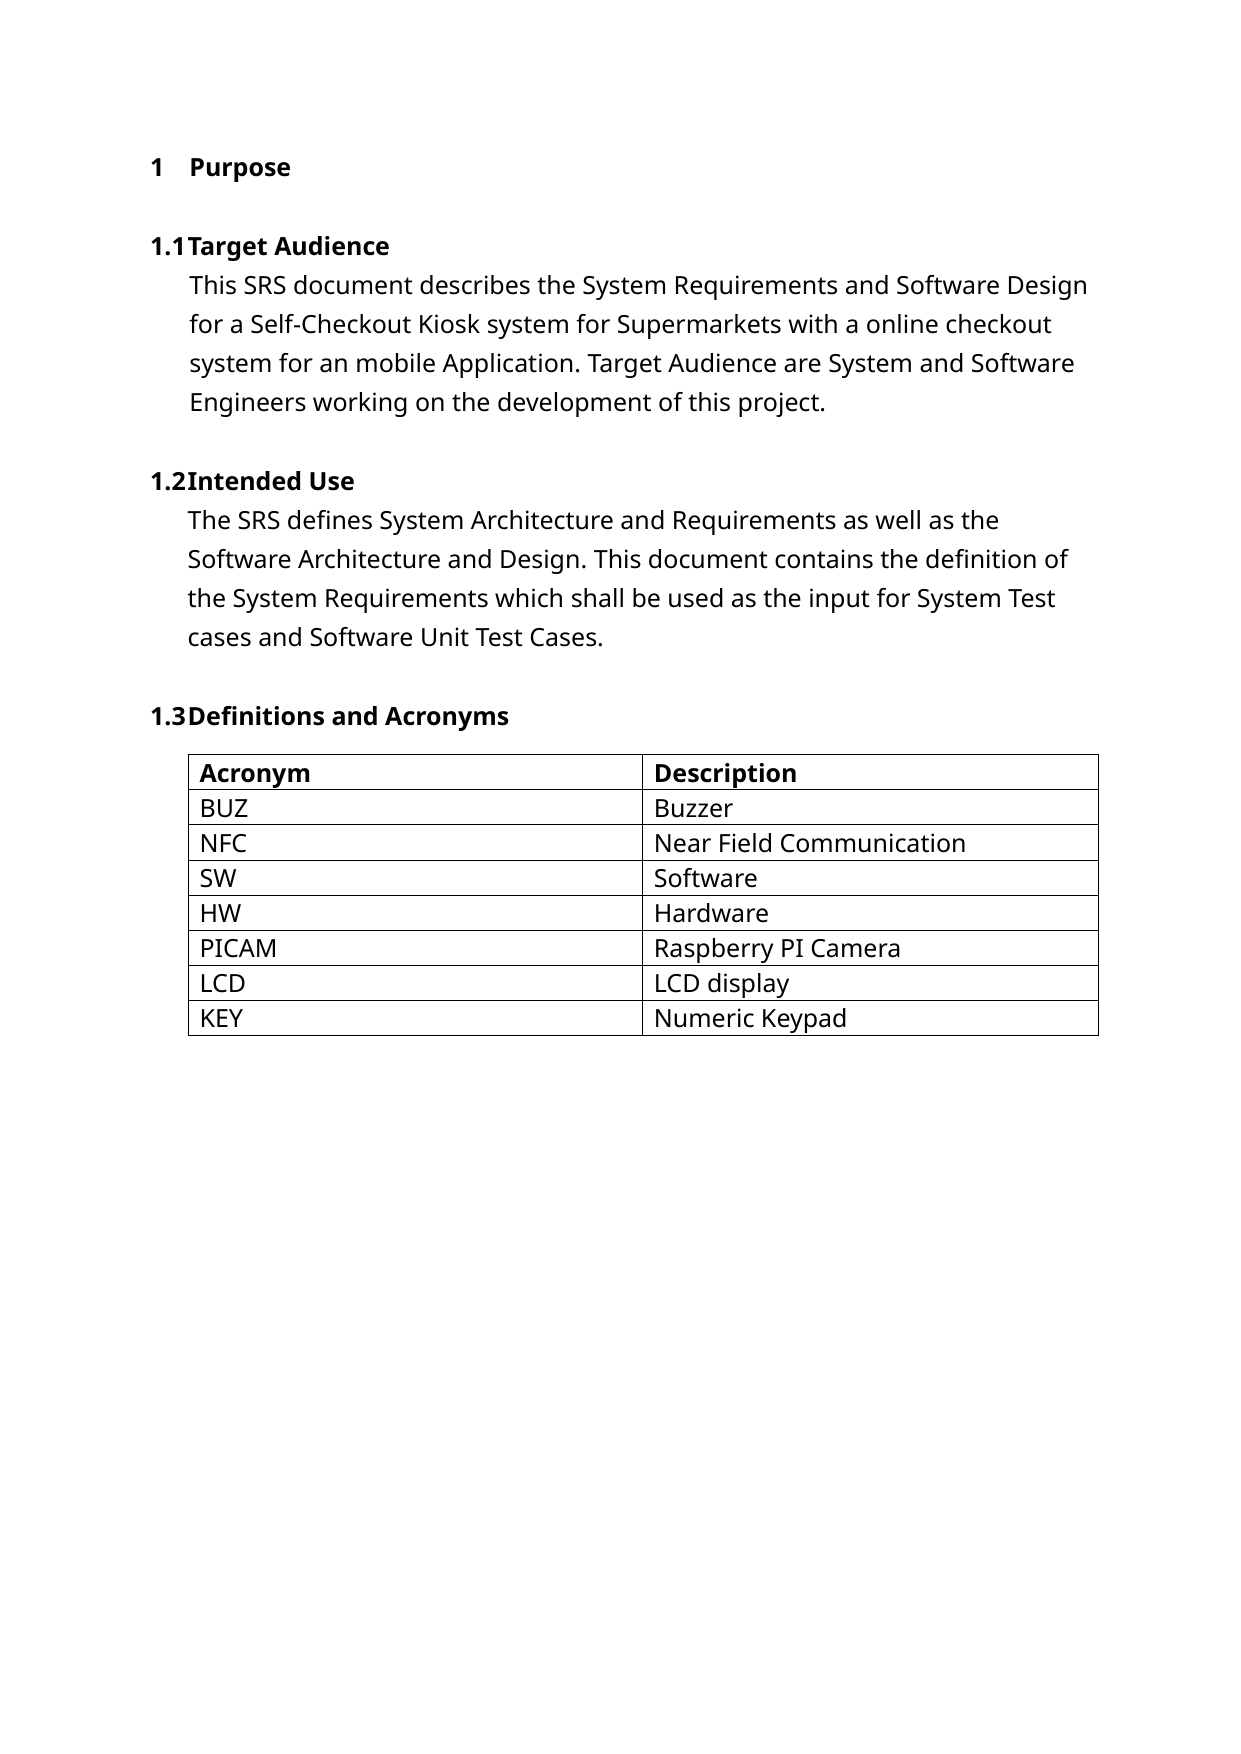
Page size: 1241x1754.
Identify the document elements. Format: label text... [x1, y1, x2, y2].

table_cell NFC [189, 825, 642, 859]
table_cell LCD [189, 966, 642, 1000]
table_cell Raspberry PI Camera [643, 931, 1098, 965]
table_cell BUZ [189, 790, 642, 824]
table_cell Software [643, 861, 1098, 894]
list Target Audience [150, 228, 1090, 262]
table_cell HW [189, 896, 642, 930]
table_cell PICAM [189, 931, 642, 965]
list This SRS document describes the System Requirements and Software Design for a Self-Checkout Kiosk system for Supermarkets with a online checkout system for an mobile Application. Target Audience are System and Software Engineers working on the development of this project. [189, 267, 1090, 419]
table_cell SW [189, 861, 642, 894]
table_cell Near Field Communication [643, 825, 1098, 859]
table_header Description [643, 755, 1098, 789]
list Intended Use [150, 463, 1090, 497]
list Purpose [150, 150, 1090, 184]
table_cell Hardware [643, 896, 1098, 930]
table_cell Buzzer [643, 790, 1098, 824]
list The SRS defines System Architecture and Requirements as well as the Software Architecture and Design. This document contains the definition of the System Requirements which shall be used as the input for System Test cases and Software Unit Test Cases. [187, 502, 1090, 654]
table_header Acronym [189, 755, 642, 789]
table_cell LCD display [643, 966, 1098, 1000]
list Definitions and Acronyms [150, 698, 1090, 732]
table_cell Numeric Keypad [643, 1001, 1098, 1035]
table_cell KEY [189, 1001, 642, 1035]
